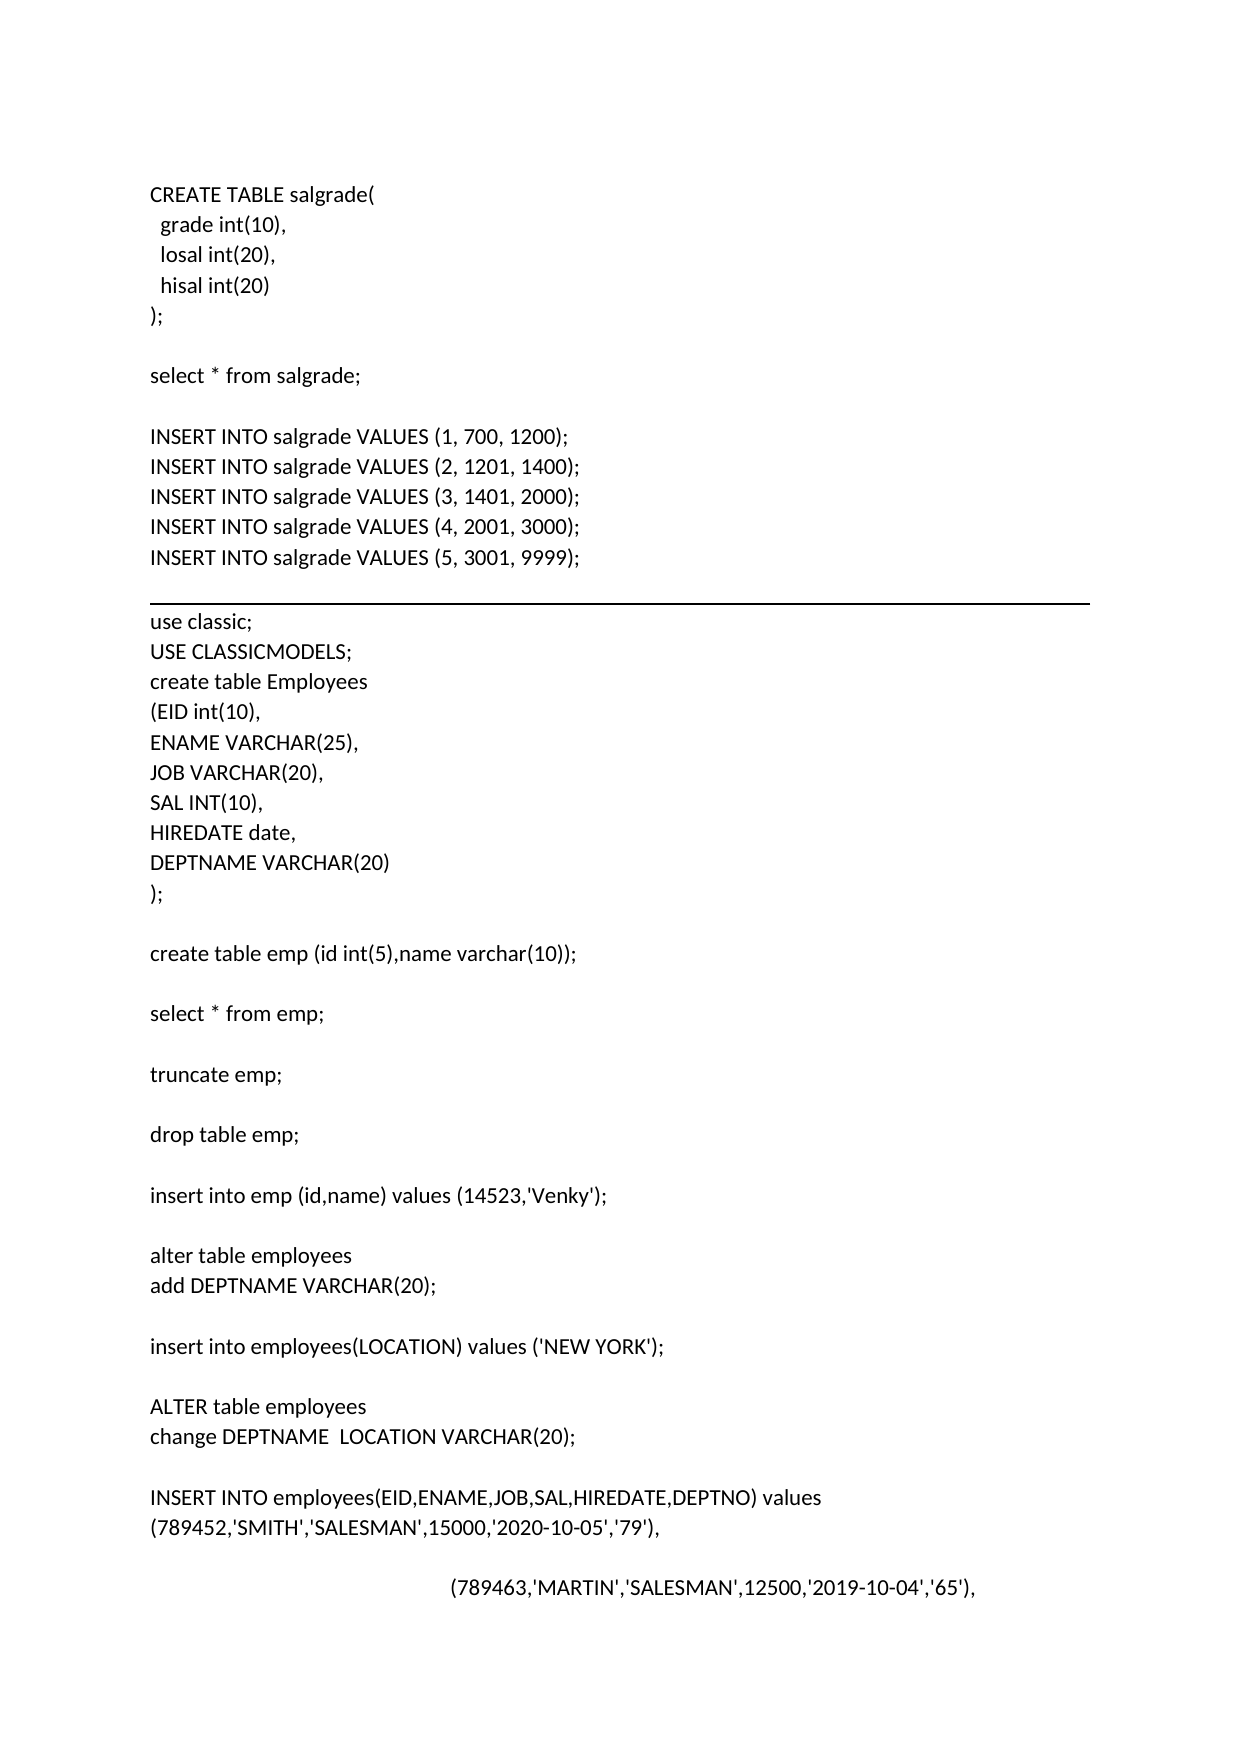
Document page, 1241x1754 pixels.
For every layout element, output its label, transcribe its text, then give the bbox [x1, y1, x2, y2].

text INSERT INTO salgrade VALUES (5, 3001, 9999); [150, 543, 1090, 571]
text INSERT INTO salgrade VALUES (3, 1401, 2000); [150, 482, 1090, 510]
text JOB VARCHAR(20), [150, 758, 1090, 786]
text (789463,'MARTIN','SALESMAN',12500,'2019-10-04','65'), [150, 1543, 1090, 1601]
text alter table employees [150, 1241, 1090, 1269]
text insert into employees(LOCATION) values ('NEW YORK'); [150, 1332, 1090, 1360]
text ALTER table employees [150, 1392, 1090, 1420]
text CREATE TABLE salgrade( [150, 180, 1090, 208]
text select * from salgrade; [150, 361, 1090, 389]
text losal int(20), [150, 241, 1090, 269]
text insert into emp (id,name) values (14523,'Venky'); [150, 1181, 1090, 1209]
text SAL INT(10), [150, 788, 1090, 816]
text INSERT INTO salgrade VALUES (4, 2001, 3000); [150, 512, 1090, 541]
text create table emp (id int(5),name varchar(10)); [150, 939, 1090, 967]
text INSERT INTO salgrade VALUES (1, 700, 1200); [150, 422, 1090, 450]
text grade int(10), [150, 210, 1090, 238]
text ); [150, 879, 1090, 907]
text ENAME VARCHAR(25), [150, 728, 1090, 756]
text USE CLASSICMODELS; [150, 637, 1090, 665]
text select * from emp; [150, 999, 1090, 1027]
text DEPTNAME VARCHAR(20) [150, 848, 1090, 876]
text (EID int(10), [150, 697, 1090, 725]
text create table Employees [150, 667, 1090, 695]
text use classic; [150, 607, 1090, 635]
text HIREDATE date, [150, 818, 1090, 846]
text drop table emp; [150, 1120, 1090, 1148]
text hisal int(20) [150, 271, 1090, 299]
text change DEPTNAME LOCATION VARCHAR(20); [150, 1422, 1090, 1450]
text INSERT INTO employees(EID,ENAME,JOB,SAL,HIREDATE,DEPTNO) values (789452,'SMITH','SALESMAN',15000,'2020-10-05','79'), [150, 1483, 1090, 1541]
text ); [150, 301, 1090, 329]
text truncate emp; [150, 1060, 1090, 1088]
text INSERT INTO salgrade VALUES (2, 1201, 1400); [150, 452, 1090, 480]
text add DEPTNAME VARCHAR(20); [150, 1271, 1090, 1299]
